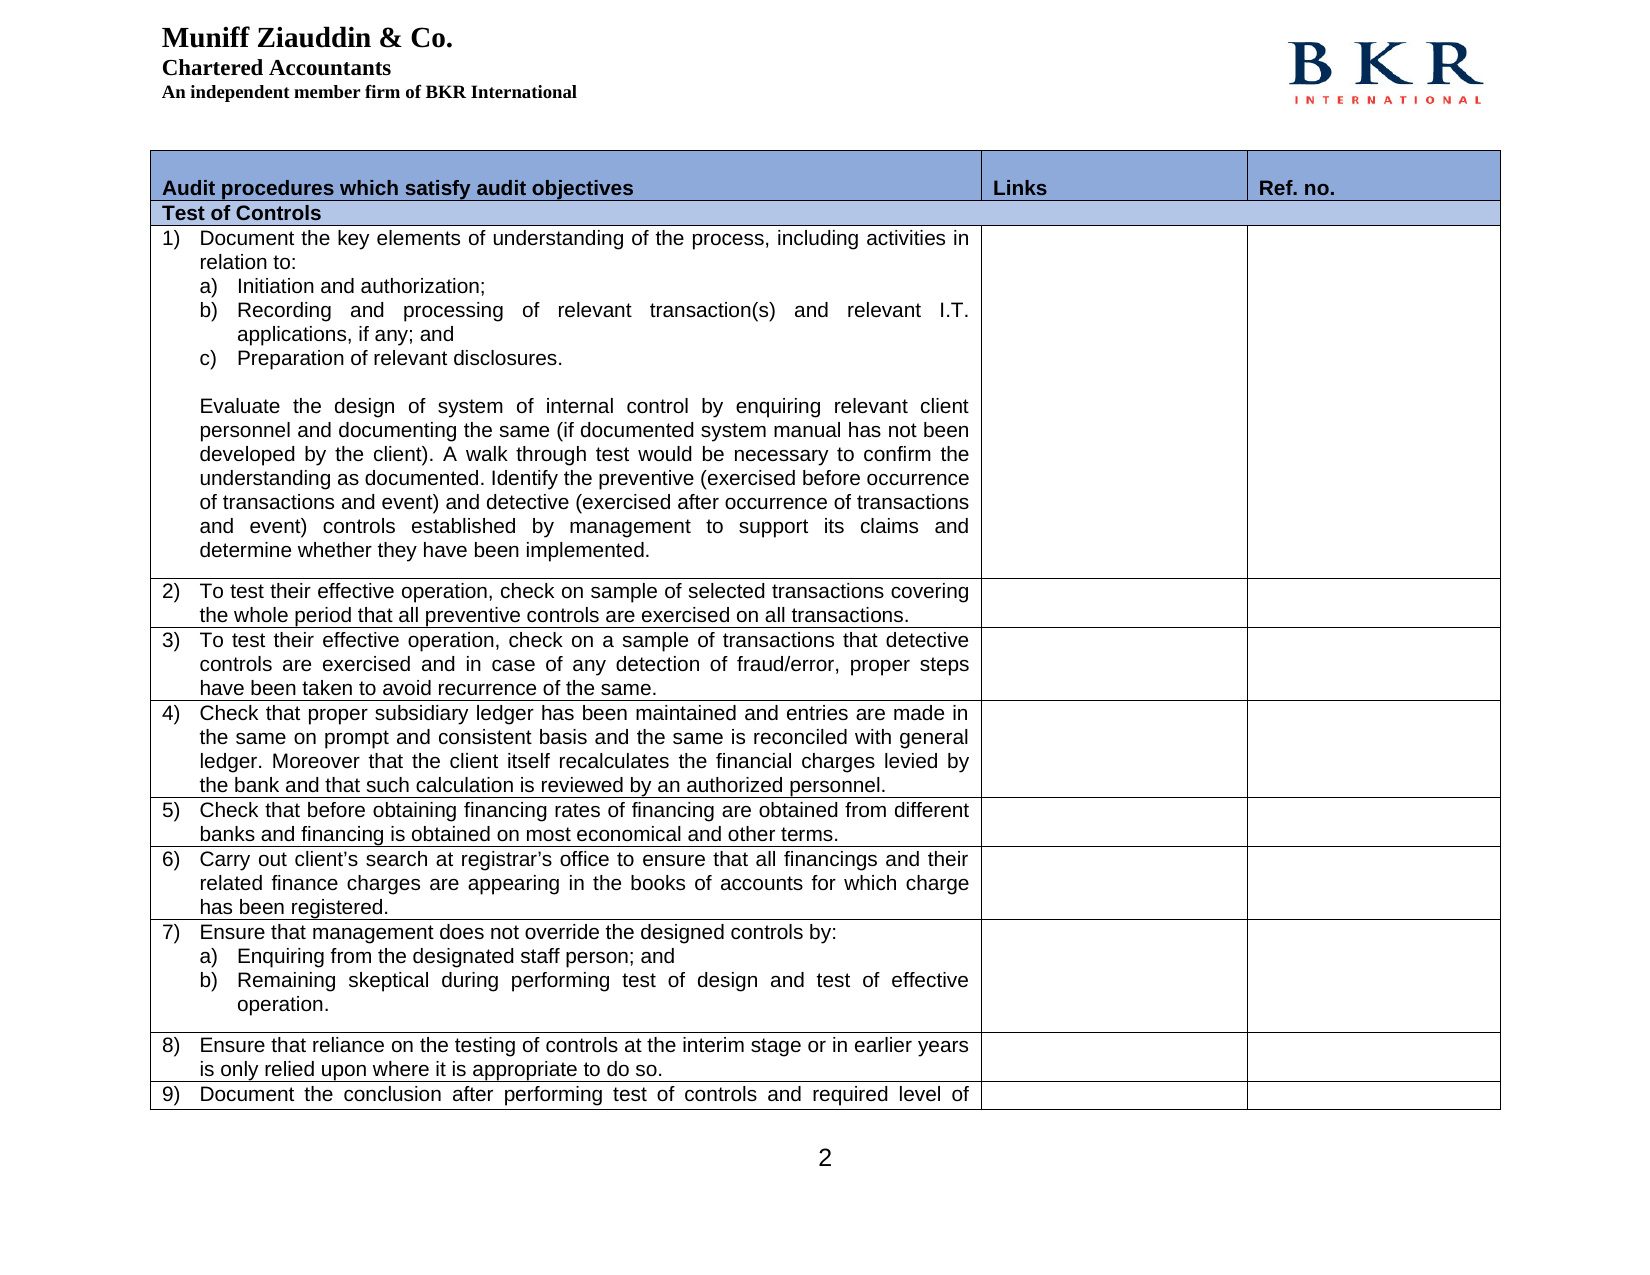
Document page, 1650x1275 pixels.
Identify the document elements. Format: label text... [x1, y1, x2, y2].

table_cell To test their effective operation, check on a sample of transactions that detective controls are exercised and in case of any detection of fraud/error, proper steps have been taken to avoid recurrence of the same. [151, 628, 981, 700]
table_cell [982, 798, 1247, 846]
table_cell Ensure that reliance on the testing of controls at the interim stage or in earlier years is only relied upon where it is appropriate to do so. [151, 1033, 981, 1081]
table_cell [982, 1082, 1247, 1108]
table_cell [1248, 1033, 1500, 1081]
picture [1275, 29, 1489, 115]
table_cell [982, 847, 1247, 919]
table_cell [1248, 847, 1500, 919]
table_cell [982, 920, 1247, 1032]
table_cell Check that proper subsidiary ledger has been maintained and entries are made in the same on prompt and consistent basis and the same is reconciled with general ledger. Moreover that the client itself recalculates the financial charges levied by the bank and that such calculation is reviewed by an authorized personnel. [151, 701, 981, 797]
table_cell [982, 628, 1247, 700]
table_cell [1248, 920, 1500, 1032]
table_cell Test of Controls [151, 201, 1500, 225]
table_cell Carry out client’s search at registrar’s office to ensure that all financings and their related finance charges are appearing in the books of accounts for which charge has been registered. [151, 847, 981, 919]
table_cell Ensure that management does not override the designed controls by: Enquiring from the designated staff person; and Remaining skeptical during performing test of design and test of effective operation. [151, 920, 981, 1032]
table_cell [1248, 701, 1500, 797]
table_cell Links [982, 151, 1247, 200]
table_cell [1248, 798, 1500, 846]
table_cell Document the key elements of understanding of the process, including activities in relation to: Initiation and authorization; Recording and processing of relevant transaction(s) and relevant I.T. applications, if any; and Preparation of relevant disclosures. Evaluate the design of system of internal control by enquiring relevant client personnel and documenting the same (if documented system manual has not been developed by the client). A walk through test would be necessary to confirm the understanding as documented. Identify the preventive (exercised before occurrence of transactions and event) and detective (exercised after occurrence of transactions and event) controls established by management to support its claims and determine whether they have been implemented. [151, 226, 981, 578]
table_cell [1248, 579, 1500, 627]
table_cell [982, 226, 1247, 578]
table_cell Check that before obtaining financing rates of financing are obtained from different banks and financing is obtained on most economical and other terms. [151, 798, 981, 846]
table_cell [982, 1033, 1247, 1081]
table_cell [982, 579, 1247, 627]
table_cell [1248, 226, 1500, 578]
table_cell To test their effective operation, check on sample of selected transactions covering the whole period that all preventive controls are exercised on all transactions. [151, 579, 981, 627]
table_cell [1248, 628, 1500, 700]
table_cell [982, 701, 1247, 797]
table_cell Audit procedures which satisfy audit objectives [151, 151, 981, 200]
table_cell Ref. no. [1248, 151, 1500, 200]
table_cell [1248, 1082, 1500, 1108]
table_cell Document the conclusion after performing test of controls and required level of assurance from substantive procedures. [151, 1082, 981, 1108]
